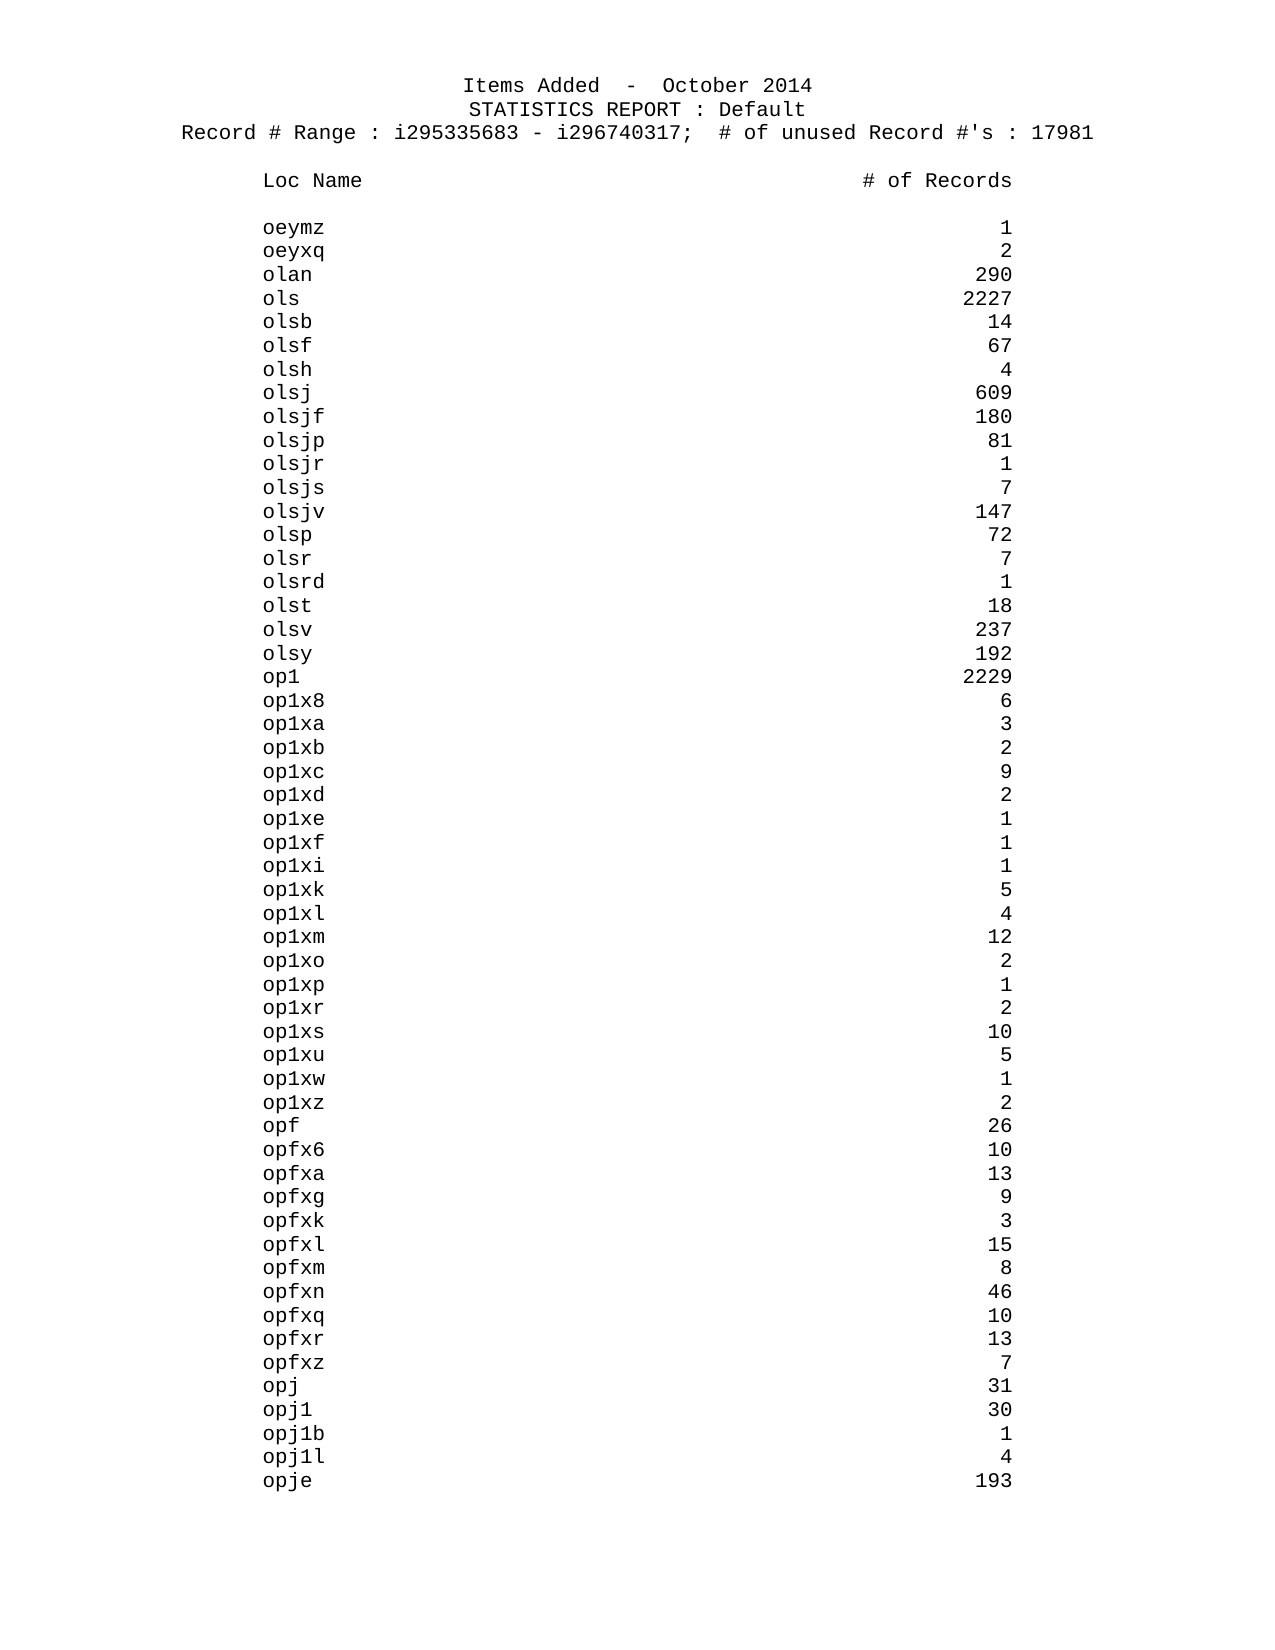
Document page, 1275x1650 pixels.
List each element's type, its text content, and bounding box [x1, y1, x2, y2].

text op1xz 2 [75, 1092, 1200, 1115]
text op1xp 1 [75, 973, 1200, 997]
text olsf 67 [75, 335, 1200, 359]
text op1xf 1 [75, 832, 1200, 855]
text olsjs 7 [75, 477, 1200, 501]
text op1xu 5 [75, 1044, 1200, 1068]
text olsjf 180 [75, 406, 1200, 430]
text opj1l 4 [75, 1446, 1200, 1470]
text opf 26 [75, 1115, 1200, 1139]
text olsjv 147 [75, 501, 1200, 524]
text opje 193 [75, 1470, 1200, 1494]
text olsjp 81 [75, 430, 1200, 453]
text Loc Name # of Records [75, 169, 1200, 193]
text olsp 72 [75, 524, 1200, 548]
text olsrd 1 [75, 572, 1200, 595]
text olsv 237 [75, 619, 1200, 642]
text opfxq 10 [75, 1304, 1200, 1328]
text op1x8 6 [75, 690, 1200, 713]
text opj1 30 [75, 1399, 1200, 1423]
text Record # Range : i295335683 - i296740317; # of unused Record #'s : 17981 [75, 122, 1200, 146]
text opfxg 9 [75, 1186, 1200, 1210]
text op1 2229 [75, 666, 1200, 690]
text op1xm 12 [75, 926, 1200, 950]
text opj1b 1 [75, 1423, 1200, 1446]
text opj 31 [75, 1376, 1200, 1399]
text opfx6 10 [75, 1139, 1200, 1163]
text op1xa 3 [75, 713, 1200, 737]
text Items Added - October 2014 [75, 75, 1200, 99]
text op1xs 10 [75, 1021, 1200, 1044]
text op1xe 1 [75, 808, 1200, 832]
text opfxa 13 [75, 1163, 1200, 1186]
text op1xl 4 [75, 903, 1200, 926]
text op1xc 9 [75, 761, 1200, 784]
text olsjr 1 [75, 453, 1200, 477]
text olst 18 [75, 595, 1200, 619]
text opfxm 8 [75, 1257, 1200, 1281]
text olsb 14 [75, 311, 1200, 335]
text STATISTICS REPORT : Default [75, 99, 1200, 122]
text oeyxq 2 [75, 241, 1200, 264]
text opfxl 15 [75, 1234, 1200, 1257]
text ols 2227 [75, 288, 1200, 311]
text op1xw 1 [75, 1068, 1200, 1092]
text op1xo 2 [75, 950, 1200, 973]
text op1xr 2 [75, 997, 1200, 1021]
text olsh 4 [75, 359, 1200, 382]
text op1xk 5 [75, 879, 1200, 903]
text op1xd 2 [75, 784, 1200, 808]
text op1xb 2 [75, 737, 1200, 761]
text olsy 192 [75, 642, 1200, 666]
text olan 290 [75, 264, 1200, 288]
text olsr 7 [75, 548, 1200, 572]
text olsj 609 [75, 382, 1200, 406]
text op1xi 1 [75, 855, 1200, 879]
text opfxn 46 [75, 1281, 1200, 1304]
text oeymz 1 [75, 217, 1200, 241]
text opfxz 7 [75, 1352, 1200, 1376]
text opfxr 13 [75, 1328, 1200, 1352]
text opfxk 3 [75, 1210, 1200, 1234]
